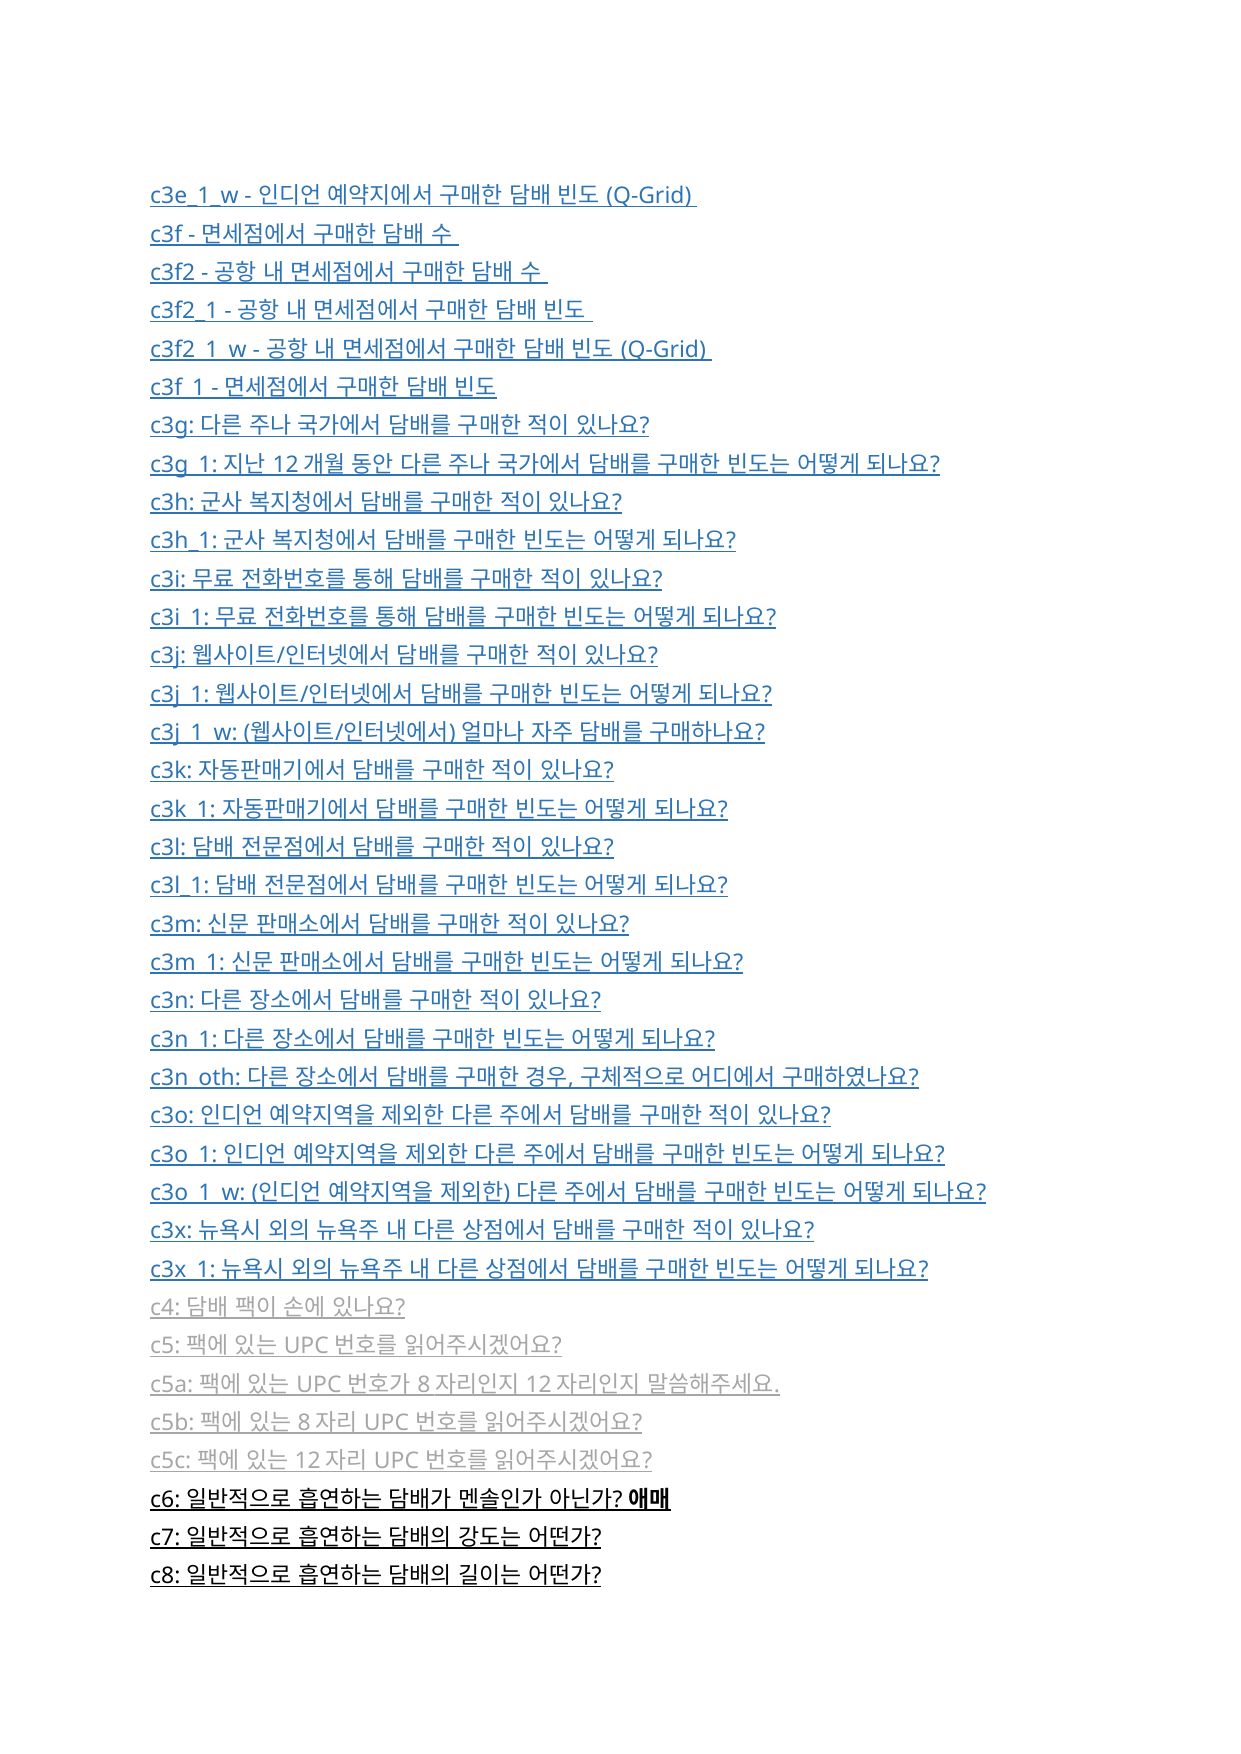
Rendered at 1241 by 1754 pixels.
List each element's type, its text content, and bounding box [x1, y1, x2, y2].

text c3o_1: 인디언 예약지역을 제외한 다른 주에서 담배를 구매한 빈도는 어떻게 되나요? [150, 1136, 1090, 1169]
text c8: 일반적으로 흡연하는 담배의 길이는 어떤가? [150, 1557, 1090, 1591]
text c3n_1: 다른 장소에서 담배를 구매한 빈도는 어떻게 되나요? [150, 1021, 1090, 1054]
text c3n: 다른 장소에서 담배를 구매한 적이 있나요? [150, 982, 1090, 1016]
text c3k: 자동판매기에서 담배를 구매한 적이 있나요? [150, 752, 1090, 786]
text c3m_1: 신문 판매소에서 담배를 구매한 빈도는 어떻게 되나요? [150, 944, 1090, 977]
text c3f - 면세점에서 구매한 담배 수 [150, 216, 1090, 249]
text c3m: 신문 판매소에서 담배를 구매한 적이 있나요? [150, 906, 1090, 939]
text c3f2_1_w - 공항 내 면세점에서 구매한 담배 빈도 (Q-Grid) [150, 331, 1090, 364]
text c3i: 무료 전화번호를 통해 담배를 구매한 적이 있나요? [150, 561, 1090, 594]
text c3f2 - 공항 내 면세점에서 구매한 담배 수 [150, 254, 1090, 287]
text c3j: 웹사이트/인터넷에서 담배를 구매한 적이 있나요? [150, 637, 1090, 671]
text c3l_1: 담배 전문점에서 담배를 구매한 빈도는 어떻게 되나요? [150, 867, 1090, 901]
text c3h: 군사 복지청에서 담배를 구매한 적이 있나요? [150, 484, 1090, 517]
text c3x: 뉴욕시 외의 뉴욕주 내 다른 상점에서 담배를 구매한 적이 있나요? [150, 1212, 1090, 1246]
text c3f2_1 - 공항 내 면세점에서 구매한 담배 빈도 [150, 292, 1090, 326]
text c5: 팩에 있는 UPC 번호를 읽어주시겠어요? [150, 1327, 1090, 1361]
text c4: 담배 팩이 손에 있나요? [150, 1289, 1090, 1322]
text c3l: 담배 전문점에서 담배를 구매한 적이 있나요? [150, 829, 1090, 862]
text c3o: 인디언 예약지역을 제외한 다른 주에서 담배를 구매한 적이 있나요? [150, 1097, 1090, 1131]
text c5c: 팩에 있는 12자리 UPC 번호를 읽어주시겠어요? [150, 1442, 1090, 1476]
text c3o_1_w: (인디언 예약지역을 제외한) 다른 주에서 담배를 구매한 빈도는 어떻게 되나요? [150, 1174, 1090, 1207]
text c7: 일반적으로 흡연하는 담배의 강도는 어떤가? [150, 1519, 1090, 1552]
text c3i_1: 무료 전화번호를 통해 담배를 구매한 빈도는 어떻게 되나요? [150, 599, 1090, 632]
text c5b: 팩에 있는 8자리 UPC 번호를 읽어주시겠어요? [150, 1404, 1090, 1437]
text c3n_oth: 다른 장소에서 담배를 구매한 경우, 구체적으로 어디에서 구매하였나요? [150, 1059, 1090, 1092]
text c3j_1: 웹사이트/인터넷에서 담배를 구매한 빈도는 어떻게 되나요? [150, 676, 1090, 709]
text c6: 일반적으로 흡연하는 담배가 멘솔인가 아닌가? 애매 [150, 1481, 1090, 1514]
text c3k_1: 자동판매기에서 담배를 구매한 빈도는 어떻게 되나요? [150, 791, 1090, 824]
text c3h_1: 군사 복지청에서 담배를 구매한 빈도는 어떻게 되나요? [150, 522, 1090, 556]
text c3e_1_w - 인디언 예약지에서 구매한 담배 빈도 (Q-Grid) [150, 177, 1090, 211]
text c3g: 다른 주나 국가에서 담배를 구매한 적이 있나요? [150, 407, 1090, 441]
text c3x_1: 뉴욕시 외의 뉴욕주 내 다른 상점에서 담배를 구매한 빈도는 어떻게 되나요? [150, 1251, 1090, 1284]
text c3g_1: 지난 12개월 동안 다른 주나 국가에서 담배를 구매한 빈도는 어떻게 되나요? [150, 446, 1090, 479]
text c3j_1_w: (웹사이트/인터넷에서) 얼마나 자주 담배를 구매하나요? [150, 714, 1090, 747]
text c5a: 팩에 있는 UPC 번호가 8자리인지 12자리인지 말씀해주세요. [150, 1366, 1090, 1399]
text c3f_1 - 면세점에서 구매한 담배 빈도 [150, 369, 1090, 402]
